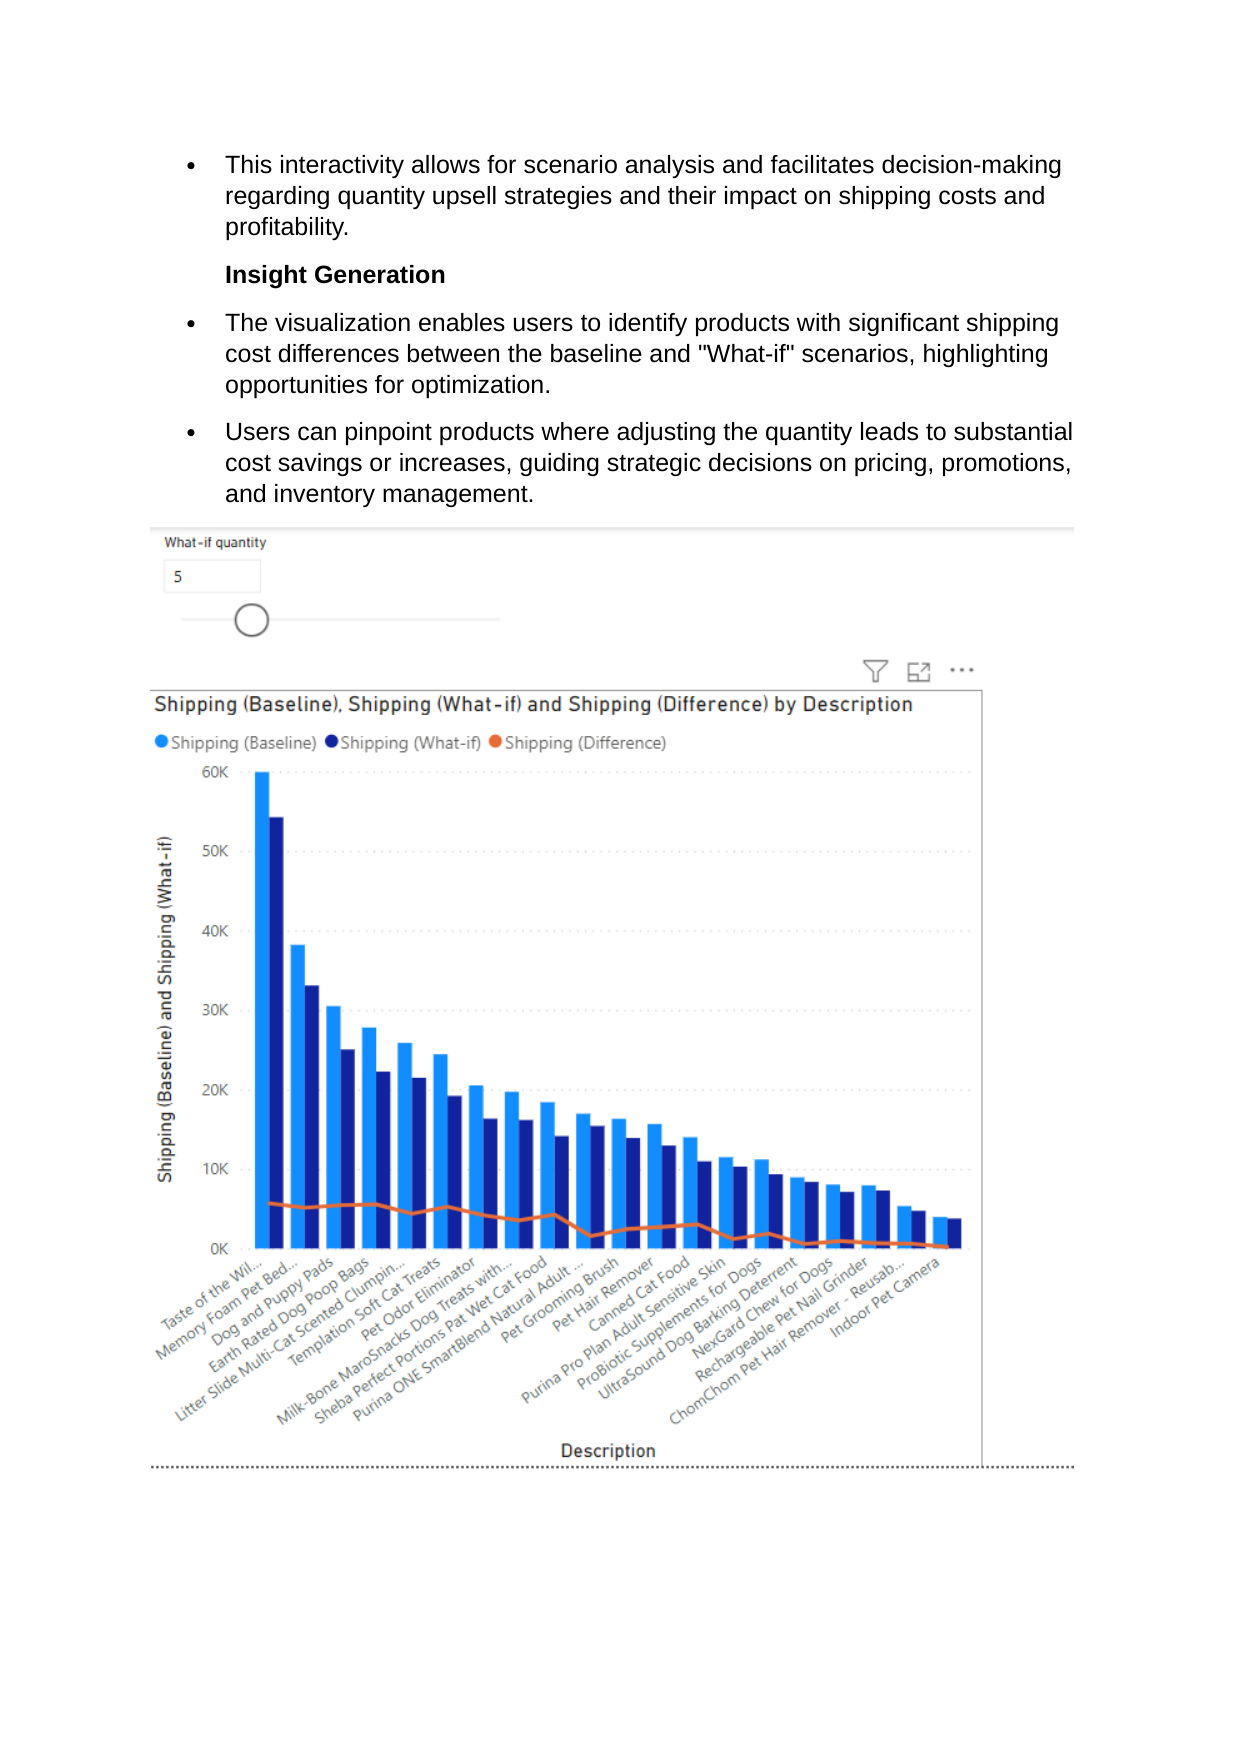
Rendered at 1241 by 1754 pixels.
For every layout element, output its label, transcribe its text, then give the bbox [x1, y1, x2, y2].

picture [150, 527, 1074, 1471]
text Insight Generation [225, 260, 1090, 288]
list This interactivity allows for scenario analysis and facilitates decision-making regarding quantity upsell strategies and their impact on shipping costs and profitability. [187, 150, 1090, 241]
list Users can pinpoint products where adjusting the quantity leads to substantial cost savings or increases, guiding strategic decisions on pricing, promotions, and inventory management. [187, 417, 1090, 508]
list The visualization enables users to identify products with significant shipping cost differences between the baseline and "What-if" scenarios, highlighting opportunities for optimization. [187, 307, 1090, 398]
